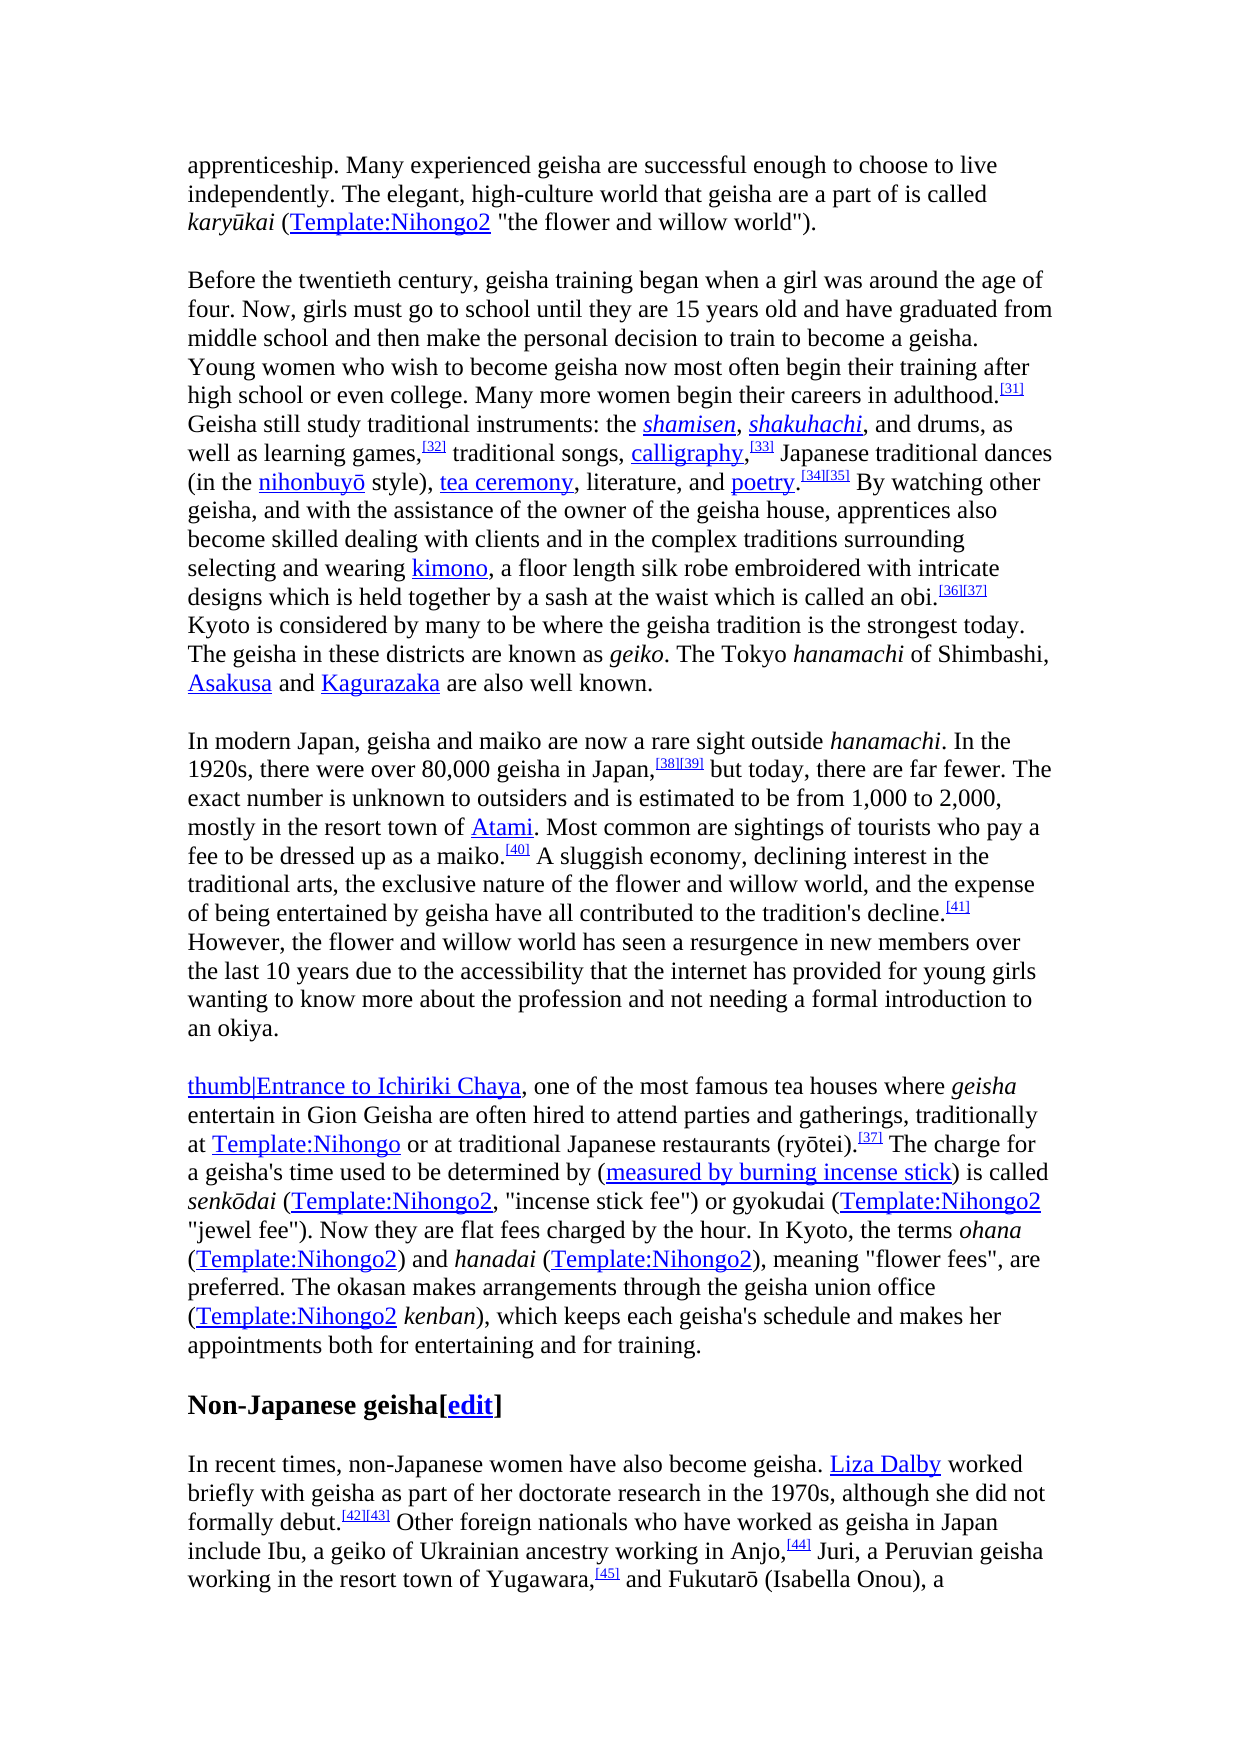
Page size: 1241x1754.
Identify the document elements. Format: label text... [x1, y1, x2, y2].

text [187, 1449, 1053, 1593]
text thumb|Entrance to Ichiriki Chaya, one of the most famous tea houses where geisha entertain in Gion Geisha are often hired to attend parties and gatherings, traditionally at Template:Nihongo or at traditional Japanese restaurants (ryōtei).[37] The charge for a geisha's time used to be determined by (measured by burning incense stick) is called senkōdai (Template:Nihongo2, "incense stick fee") or gyokudai (Template:Nihongo2 "jewel fee"). Now they are flat fees charged by the hour. In Kyoto, the terms ohana (Template:Nihongo2) and hanadai (Template:Nihongo2), meaning "flower fees", are preferred. The okasan makes arrangements through the geisha union office (Template:Nihongo2 kenban), which keeps each geisha's schedule and makes her appointments both for entertaining and for training. [187, 1071, 1053, 1359]
text Before the twentieth century, geisha training began when a girl was around the age of four. Now, girls must go to school until they are 15 years old and have graduated from middle school and then make the personal decision to train to become a geisha. Young women who wish to become geisha now most often begin their training after high school or even college. Many more women begin their careers in adulthood.[31] Geisha still study traditional instruments: the shamisen, shakuhachi, and drums, as well as learning games,[32] traditional songs, calligraphy,[33] Japanese traditional dances (in the nihonbuyō style), tea ceremony, literature, and poetry.[34][35] By watching other geisha, and with the assistance of the owner of the geisha house, apprentices also become skilled dealing with clients and in the complex traditions surrounding selecting and wearing kimono, a floor length silk robe embroidered with intricate designs which is held together by a sash at the waist which is called an obi.[36][37] Kyoto is considered by many to be where the geisha tradition is the strongest today. The geisha in these districts are known as geiko. The Tokyo hanamachi of Shimbashi, Asakusa and Kagurazaka are also well known. [187, 265, 1053, 697]
text In modern Japan, geisha and maiko are now a rare sight outside hanamachi. In the 1920s, there were over 80,000 geisha in Japan,[38][39] but today, there are far fewer. The exact number is unknown to outsiders and is estimated to be from 1,000 to 2,000, mostly in the resort town of Atami. Most common are sightings of tourists who pay a fee to be dressed up as a maiko.[40] A sluggish economy, declining interest in the traditional arts, the exclusive nature of the flower and willow world, and the expense of being entertained by geisha have all contributed to the tradition's decline.[41] However, the flower and willow world has seen a resurgence in new members over the last 10 years due to the accessibility that the internet has provided for young girls wanting to know more about the profession and not needing a formal introduction to an okiya. [187, 726, 1053, 1042]
subtitle Non-Japanese geisha[edit] [187, 1388, 1053, 1420]
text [187, 150, 1053, 236]
